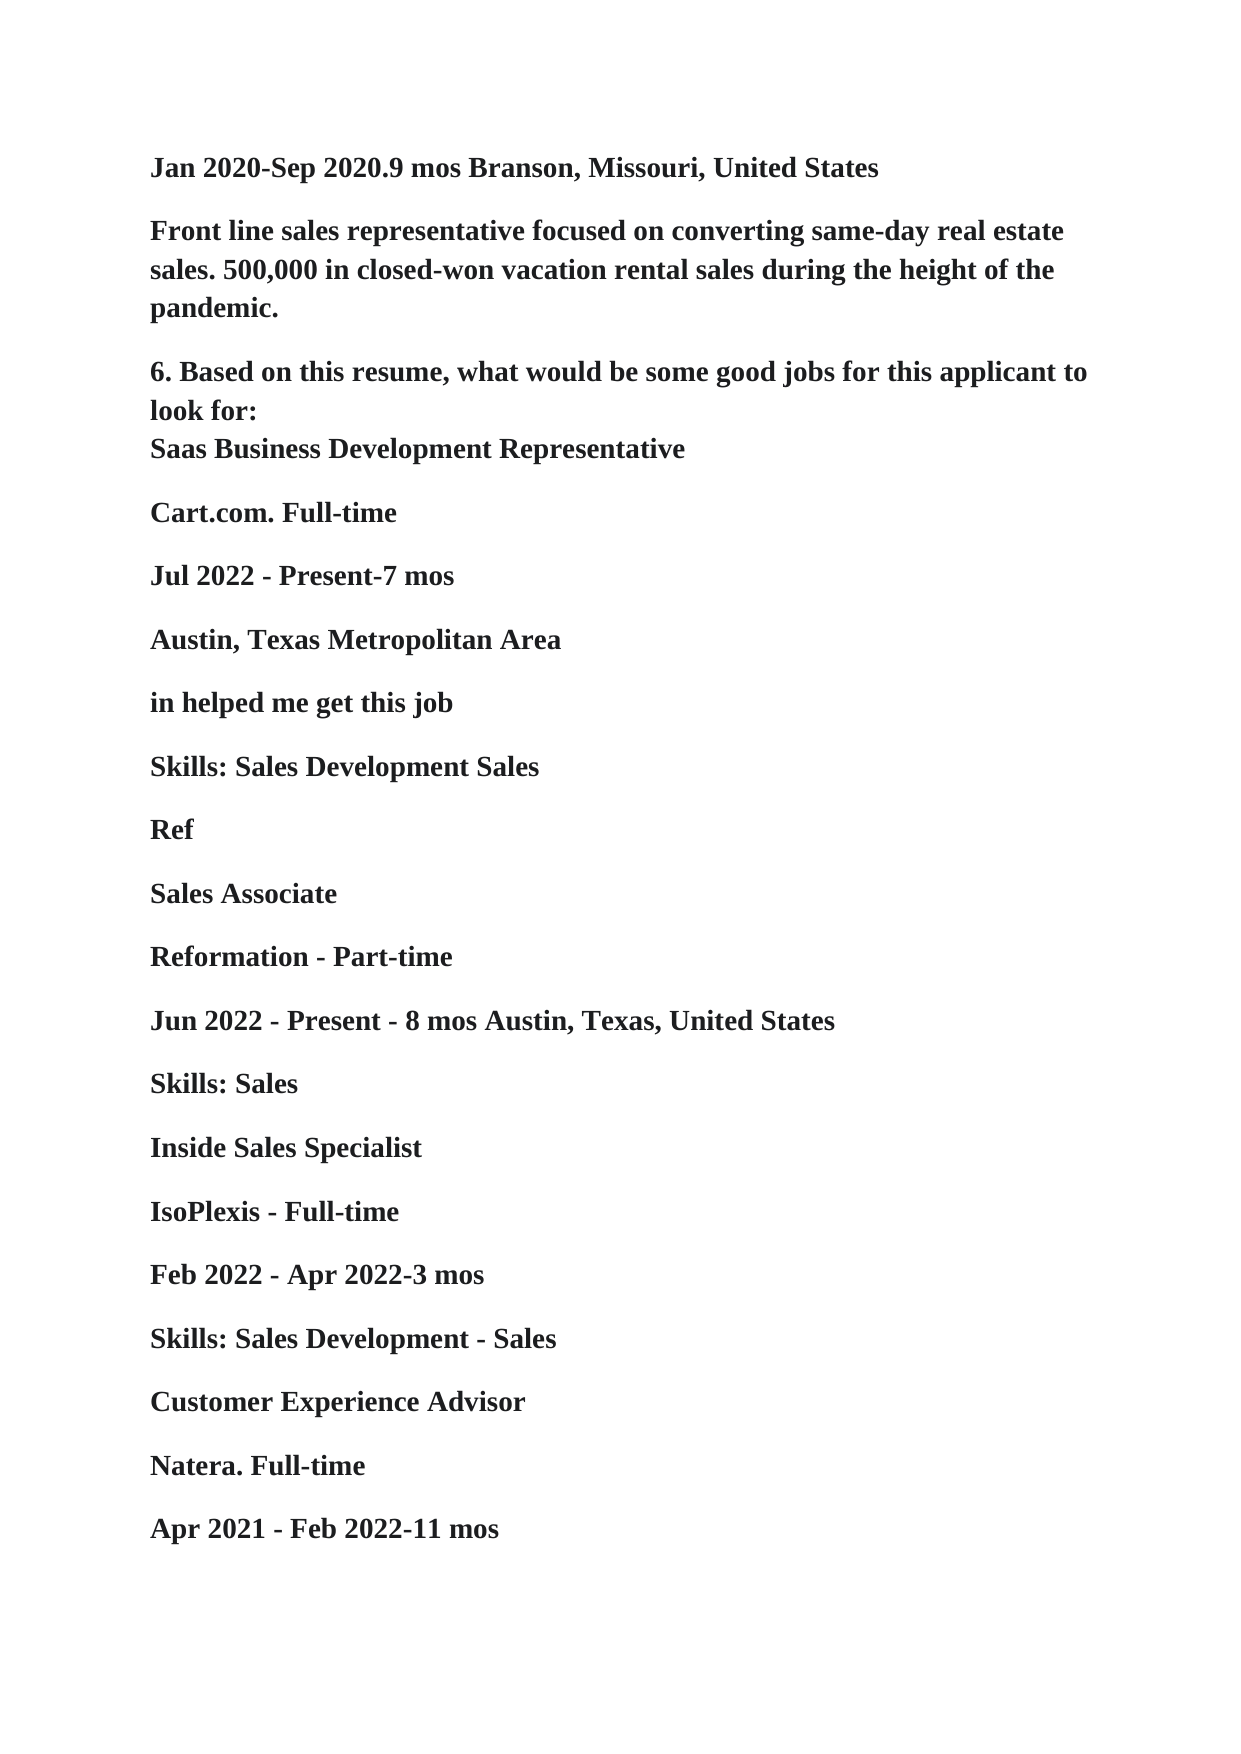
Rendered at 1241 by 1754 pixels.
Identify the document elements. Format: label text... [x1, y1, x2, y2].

text Front line sales representative focused on converting same-day real estate sales. 500,000 in closed-won vacation rental sales during the height of the pandemic. [150, 213, 1090, 324]
text in helped me get this job [150, 685, 1090, 719]
text 6. Based on this resume, what would be some good jobs for this applicant to look for: Saas Business Development Representative [150, 354, 1090, 465]
text Customer Experience Advisor [150, 1384, 1090, 1418]
text Skills: Sales Development Sales [150, 749, 1090, 782]
text Sales Associate [150, 876, 1090, 909]
text IsoPlexis - Full-time [150, 1194, 1090, 1227]
text Reformation - Part-time [150, 939, 1090, 973]
text Jul 2022 - Present-7 mos [150, 558, 1090, 592]
text Jan 2020-Sep 2020.9 mos Branson, Missouri, United States [150, 150, 1090, 183]
text Skills: Sales Development - Sales [150, 1321, 1090, 1354]
text Skills: Sales [150, 1067, 1090, 1100]
text Inside Sales Specialist [150, 1130, 1090, 1164]
text Apr 2021 - Feb 2022-11 mos [150, 1511, 1090, 1545]
text Ref [150, 812, 1090, 846]
text Austin, Texas Metropolitan Area [150, 622, 1090, 655]
text Natera. Full-time [150, 1448, 1090, 1481]
text Cart.com. Full-time [150, 495, 1090, 528]
text Feb 2022 - Apr 2022-3 mos [150, 1257, 1090, 1291]
text Jun 2022 - Present - 8 mos Austin, Texas, United States [150, 1003, 1090, 1037]
